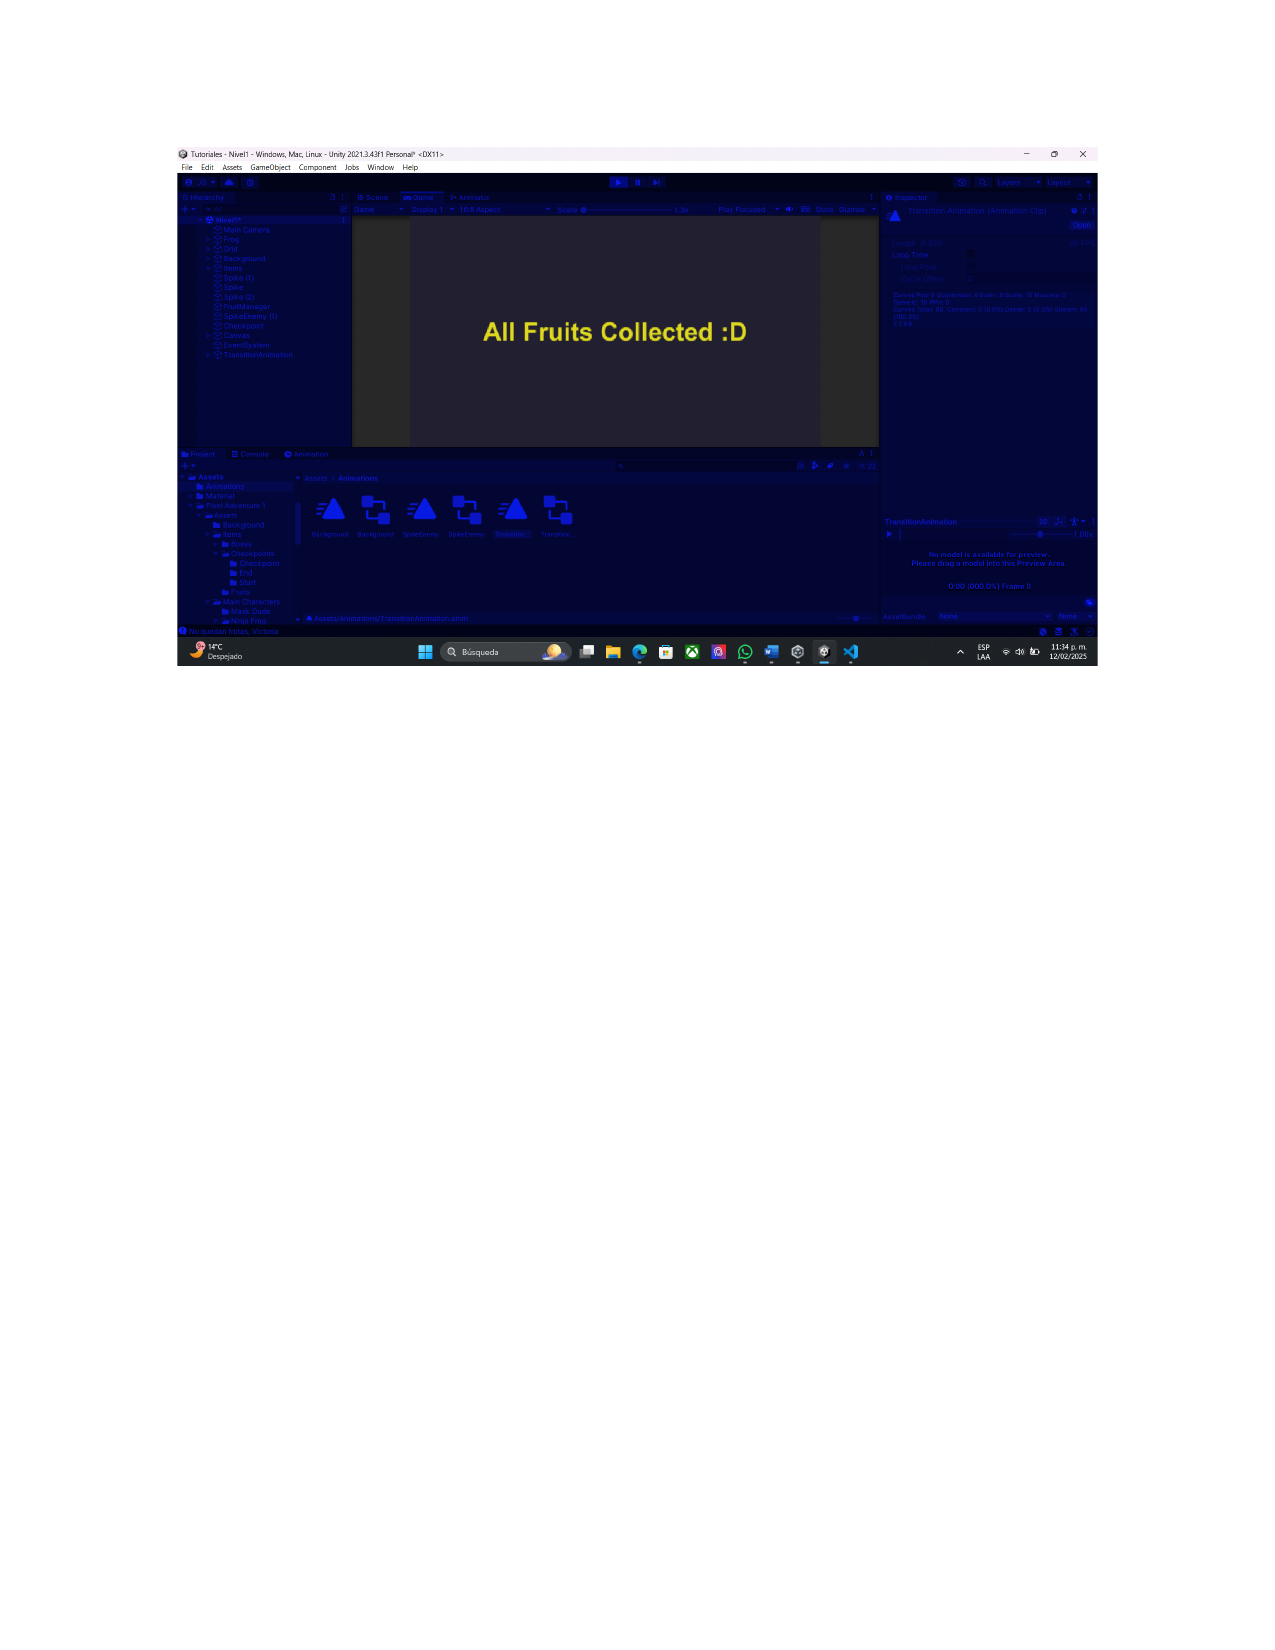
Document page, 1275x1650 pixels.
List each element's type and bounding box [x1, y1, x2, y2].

picture [177, 147, 1098, 666]
